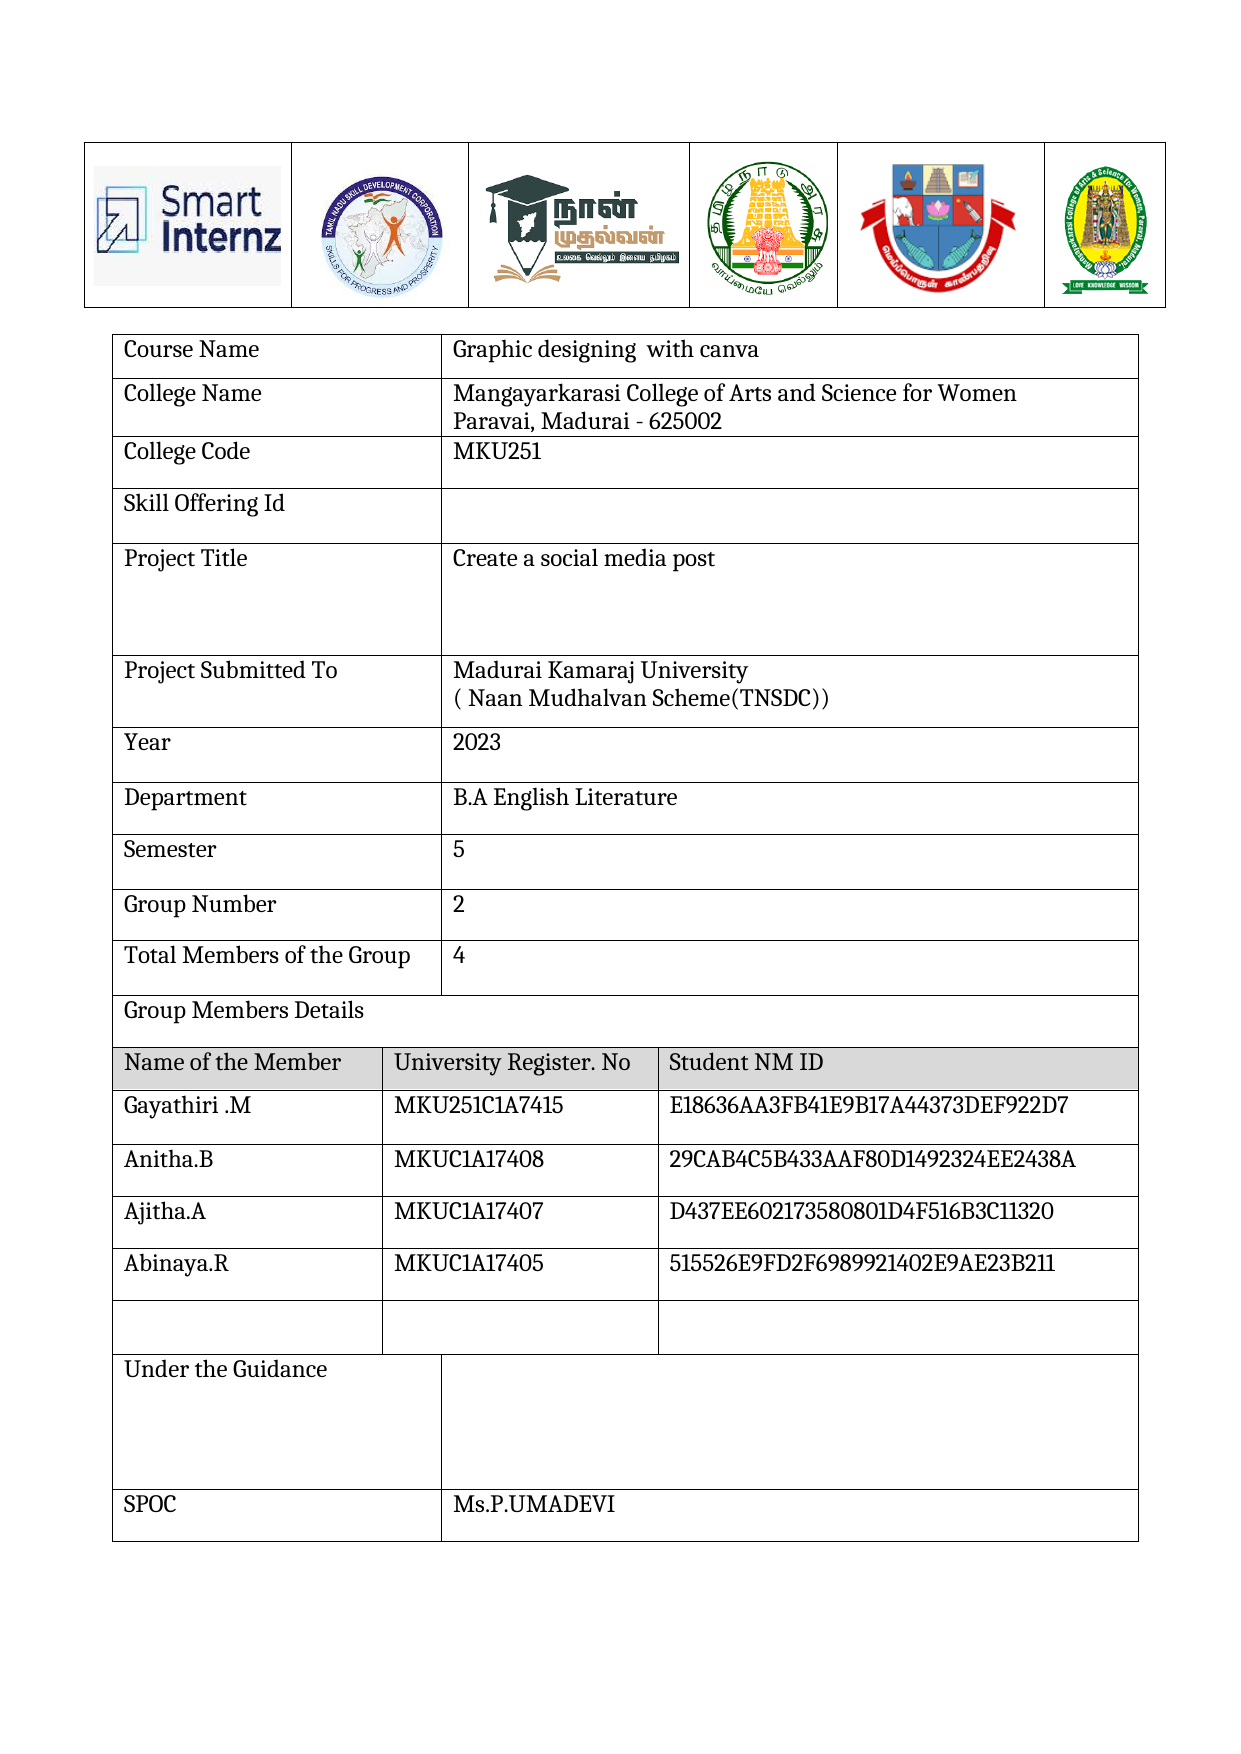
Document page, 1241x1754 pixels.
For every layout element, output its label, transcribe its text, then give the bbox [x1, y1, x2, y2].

picture [706, 161, 828, 295]
table_cell MKUC1A17405 [383, 1249, 658, 1299]
table_cell [659, 1301, 1138, 1354]
table_header [292, 143, 468, 307]
picture [478, 170, 682, 287]
table_cell Abinaya.R [113, 1249, 382, 1299]
table_cell College Name [113, 379, 441, 436]
table_cell Group Number [113, 890, 441, 940]
table_cell 5 [442, 835, 1138, 888]
table_cell MKUC1A17407 [383, 1197, 658, 1248]
table_cell MKUC1A17408 [383, 1145, 658, 1196]
table_cell 29CAB4C5B433AAF80D1492324EE2438A [659, 1145, 1138, 1196]
table_cell 515526E9FD2F6989921402E9AE23B211 [659, 1249, 1138, 1299]
table_cell Ms.P.UMADEVI [442, 1490, 1138, 1541]
picture [299, 168, 463, 307]
table_cell Department [113, 783, 441, 834]
table_cell E18636AA3FB41E9B17A44373DEF922D7 [659, 1091, 1138, 1144]
table_cell 4 [442, 941, 1138, 995]
table_cell MKU251 [442, 437, 1138, 488]
table_cell MKU251C1A7415 [383, 1091, 658, 1144]
table_cell [113, 1301, 382, 1354]
table_cell Year [113, 728, 441, 782]
picture [852, 152, 1025, 300]
table_cell Gayathiri .M [113, 1091, 382, 1144]
picture [93, 166, 282, 286]
table_cell Semester [113, 835, 441, 888]
table_header [469, 143, 689, 307]
table_cell Project Submitted To [113, 656, 441, 727]
table_header [1045, 143, 1165, 307]
table_cell Total Members of the Group [113, 941, 441, 995]
table_header [85, 143, 291, 307]
table_cell B.A English Literature [442, 783, 1138, 834]
table_cell 2023 [442, 728, 1138, 782]
table_cell SPOC [113, 1490, 441, 1541]
table_header [838, 143, 1044, 307]
table_cell 2 [442, 890, 1138, 940]
table_cell Project Title [113, 544, 441, 654]
table_header Course Name [113, 335, 441, 377]
table_cell Ajitha.A [113, 1197, 382, 1248]
table_cell Mangayarkarasi College of Arts and Science for Women Paravai, Madurai - 625002 [442, 379, 1138, 436]
table_cell Madurai Kamaraj University ( Naan Mudhalvan Scheme(TNSDC)) [442, 656, 1138, 727]
picture [1061, 166, 1149, 294]
table_header Graphic designing with canva [442, 335, 1138, 377]
table_cell Under the Guidance [113, 1355, 441, 1489]
table_cell Student NM ID [659, 1048, 1138, 1089]
table_cell Group Members Details [113, 996, 1138, 1047]
table_cell Skill Offering Id [113, 489, 441, 542]
table_cell [383, 1301, 658, 1354]
table_cell Create a social media post [442, 544, 1138, 654]
table_cell College Code [113, 437, 441, 488]
table_header [690, 143, 837, 307]
table_cell Anitha.B [113, 1145, 382, 1196]
table_cell D437EE602173580801D4F516B3C11320 [659, 1197, 1138, 1248]
table_cell [442, 1355, 1138, 1489]
table_cell University Register. No [383, 1048, 658, 1089]
table_cell Name of the Member [113, 1048, 382, 1089]
table_cell [442, 489, 1138, 542]
